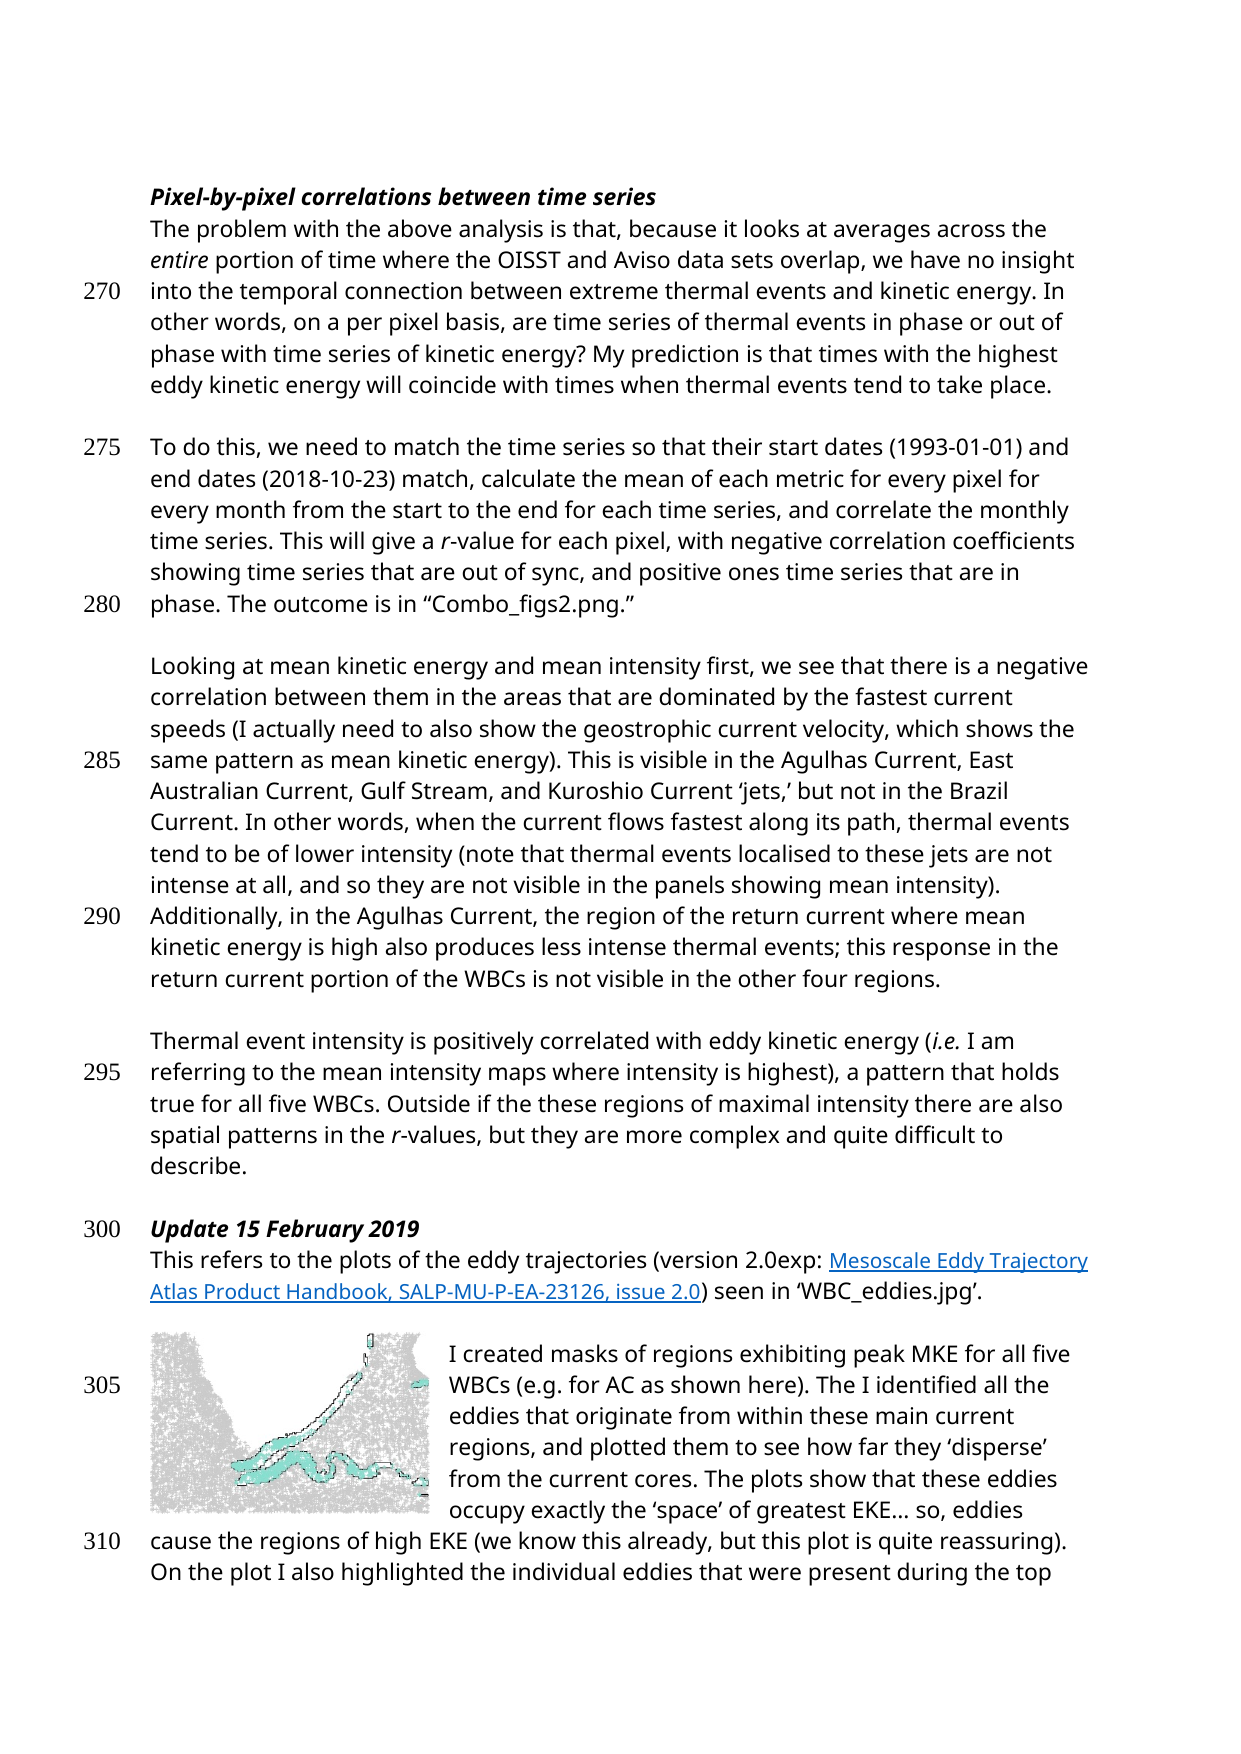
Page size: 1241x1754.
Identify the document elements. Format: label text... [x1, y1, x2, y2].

text This refers to the plots of the eddy trajectories (version 2.0exp: Mesoscale Eddy Trajectory Atlas Product Handbook, SALP-MU-P-EA-23126, issue 2.0) seen in ‘WBC_eddies.jpg’. [150, 1244, 1090, 1306]
text Looking at mean kinetic energy and mean intensity first, we see that there is a negative correlation between them in the areas that are dominated by the fastest current speeds (I actually need to also show the geostrophic current velocity, which shows the same pattern as mean kinetic energy). This is visible in the Agulhas Current, East Australian Current, Gulf Stream, and Kuroshio Current ‘jets,’ but not in the Brazil Current. In other words, when the current flows fastest along its path, thermal events tend to be of lower intensity (note that thermal events localised to these jets are not intense at all, and so they are not visible in the panels showing mean intensity). Additionally, in the Agulhas Current, the region of the return current where mean kinetic energy is high also produces less intense thermal events; this response in the return current portion of the WBCs is not visible in the other four regions. [150, 650, 1090, 994]
text Update 15 February 2019 [150, 1212, 1090, 1244]
text The problem with the above analysis is that, because it looks at averages across the entire portion of time where the OISST and Aviso data sets overlap, we have no insight into the temporal connection between extreme thermal events and kinetic energy. In other words, on a per pixel basis, are time series of thermal events in phase or out of phase with time series of kinetic energy? My prediction is that times with the highest eddy kinetic energy will coincide with times when thermal events tend to take place. [150, 212, 1090, 400]
text Thermal event intensity is positively correlated with eddy kinetic energy (i.e. I am referring to the mean intensity maps where intensity is highest), a pattern that holds true for all five WBCs. Outside if the these regions of maximal intensity there are also spatial patterns in the r-values, but they are more complex and quite difficult to describe. [150, 1025, 1090, 1181]
picture [150, 1331, 430, 1514]
text Pixel-by-pixel correlations between time series [150, 181, 1090, 212]
text To do this, we need to match the time series so that their start dates (1993-01-01) and end dates (2018-10-23) match, calculate the mean of each metric for every pixel for every month from the start to the end for each time series, and correlate the monthly time series. This will give a r-value for each pixel, with negative correlation coefficients showing time series that are out of sync, and positive ones time series that are in phase. The outcome is in “Combo_figs2.png.” [150, 431, 1090, 619]
